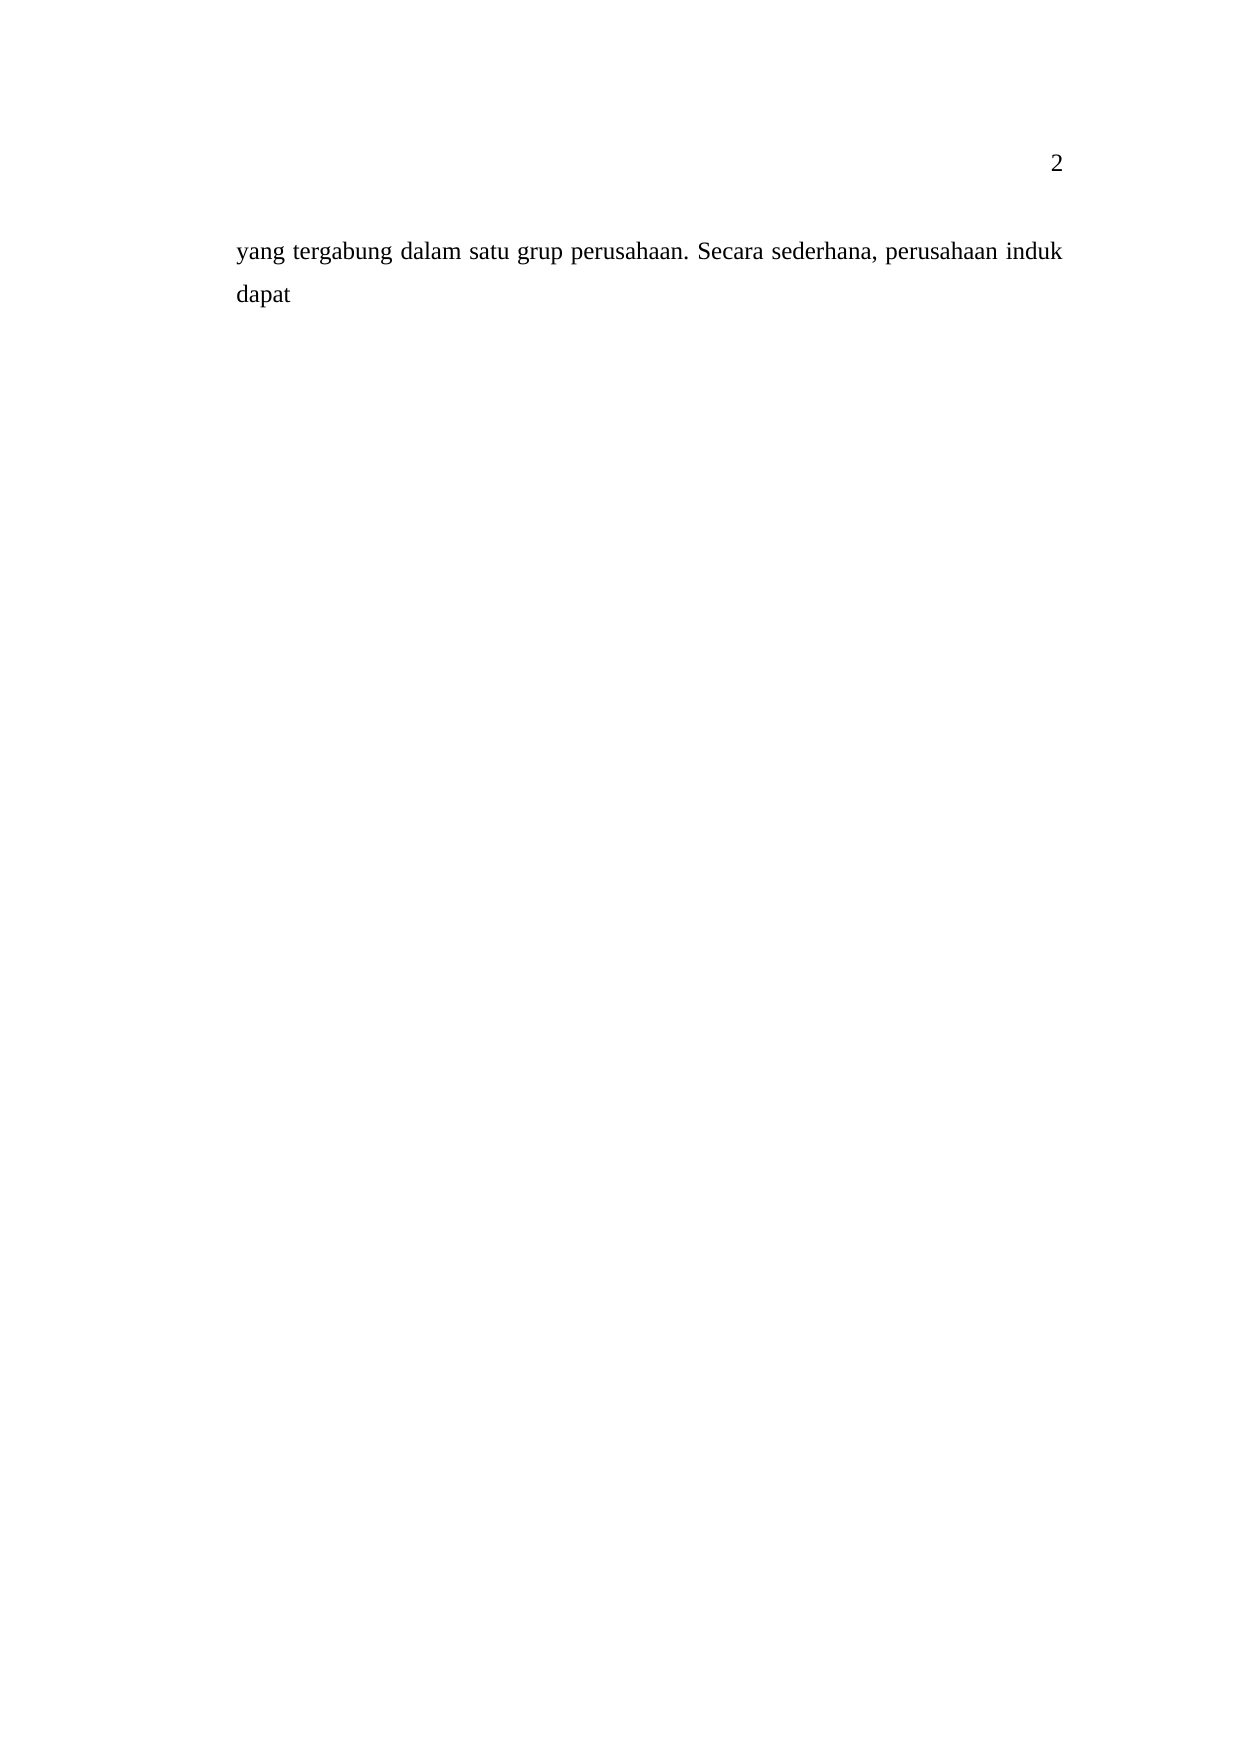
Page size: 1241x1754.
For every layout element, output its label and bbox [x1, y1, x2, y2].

text [236, 236, 1063, 308]
